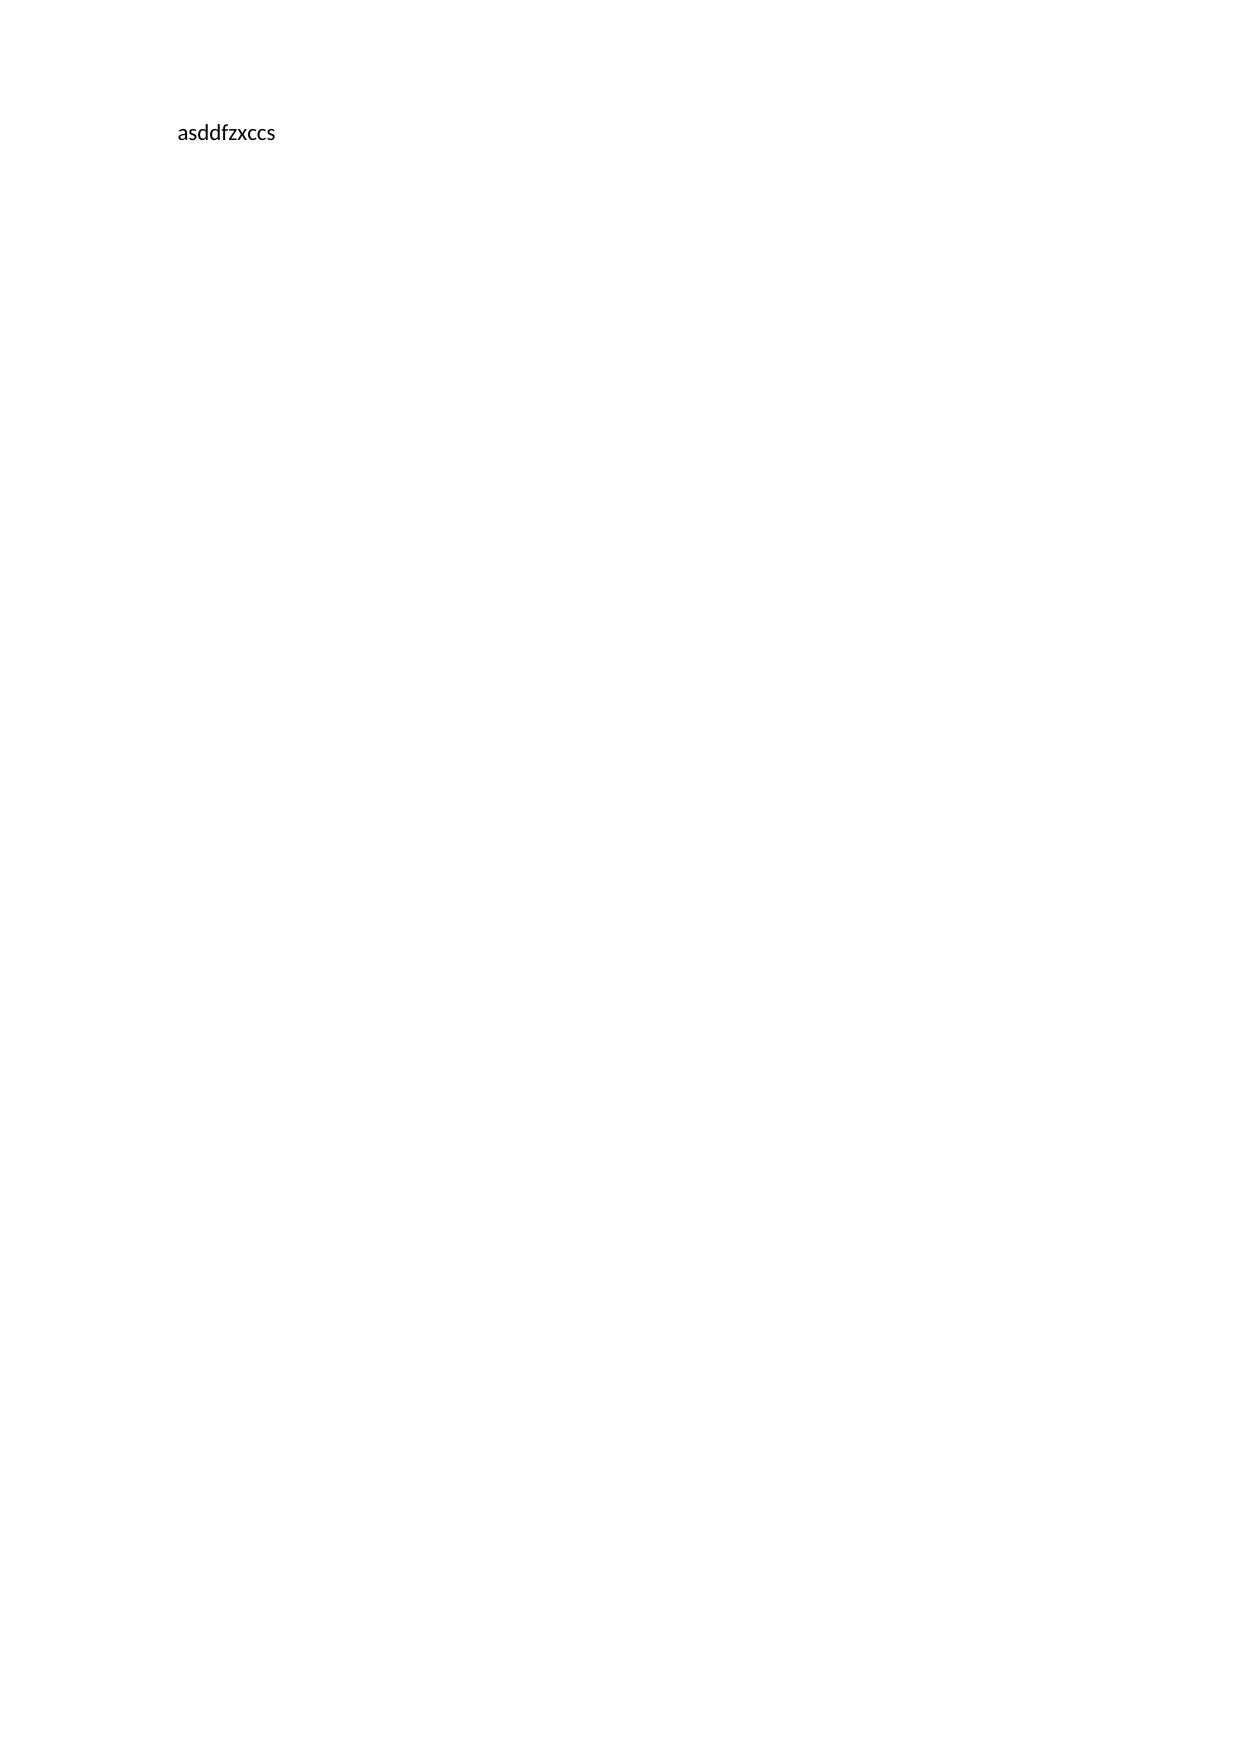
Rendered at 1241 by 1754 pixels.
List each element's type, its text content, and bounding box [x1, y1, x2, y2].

text asddfzxccs [177, 118, 1152, 146]
